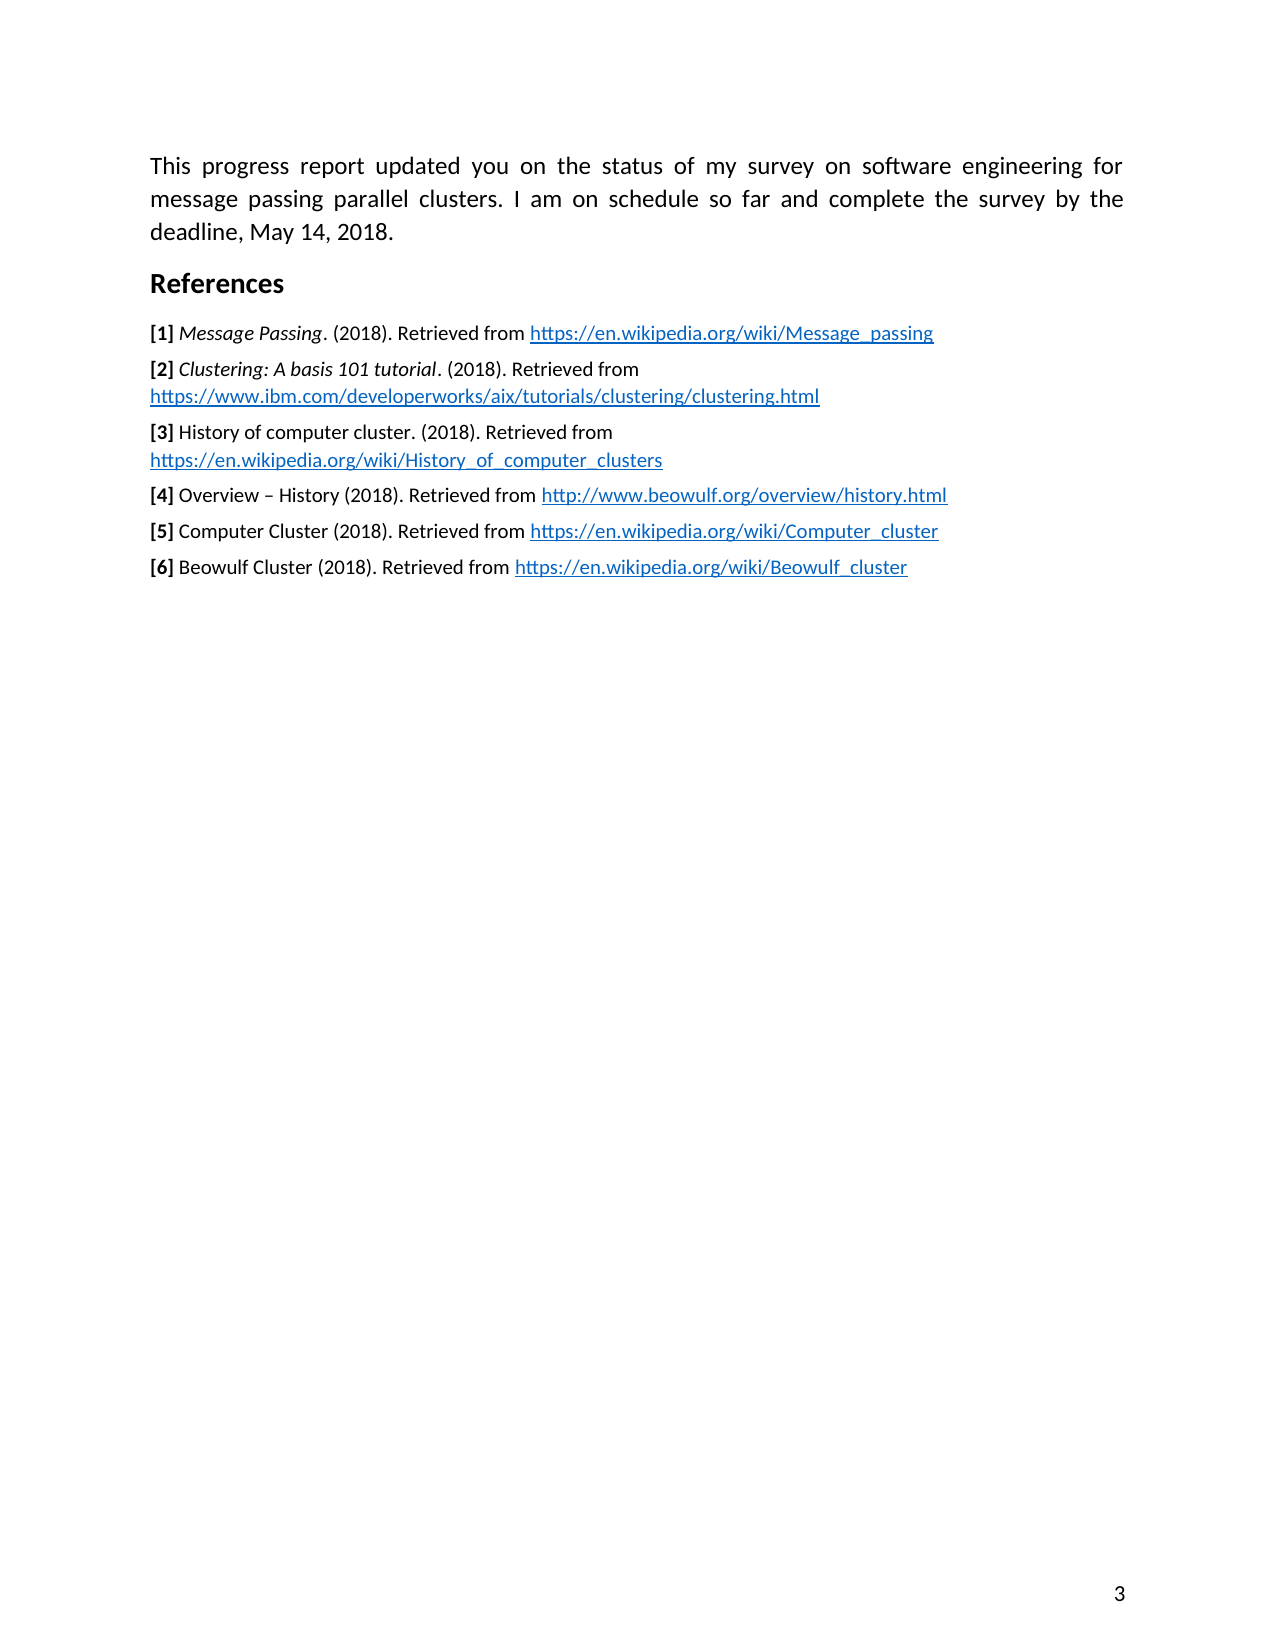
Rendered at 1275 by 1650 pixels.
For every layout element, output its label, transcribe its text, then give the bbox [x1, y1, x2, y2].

text [3] History of computer cluster. (2018). Retrieved from https://en.wikipedia.org/wiki/History_of_computer_clusters [150, 419, 1125, 472]
text [6] Beowulf Cluster (2018). Retrieved from https://en.wikipedia.org/wiki/Beowulf_cluster [150, 554, 1125, 579]
text [1] Message Passing. (2018). Retrieved from https://en.wikipedia.org/wiki/Message_passing [150, 321, 1125, 346]
text [2] Clustering: A basis 101 tutorial. (2018). Retrieved from https://www.ibm.com/developerworks/aix/tutorials/clustering/clustering.html [150, 356, 1125, 409]
text References [150, 265, 1125, 301]
text [5] Computer Cluster (2018). Retrieved from https://en.wikipedia.org/wiki/Computer_cluster [150, 518, 1125, 544]
text [4] Overview – History (2018). Retrieved from http://www.beowulf.org/overview/history.html [150, 482, 1125, 508]
